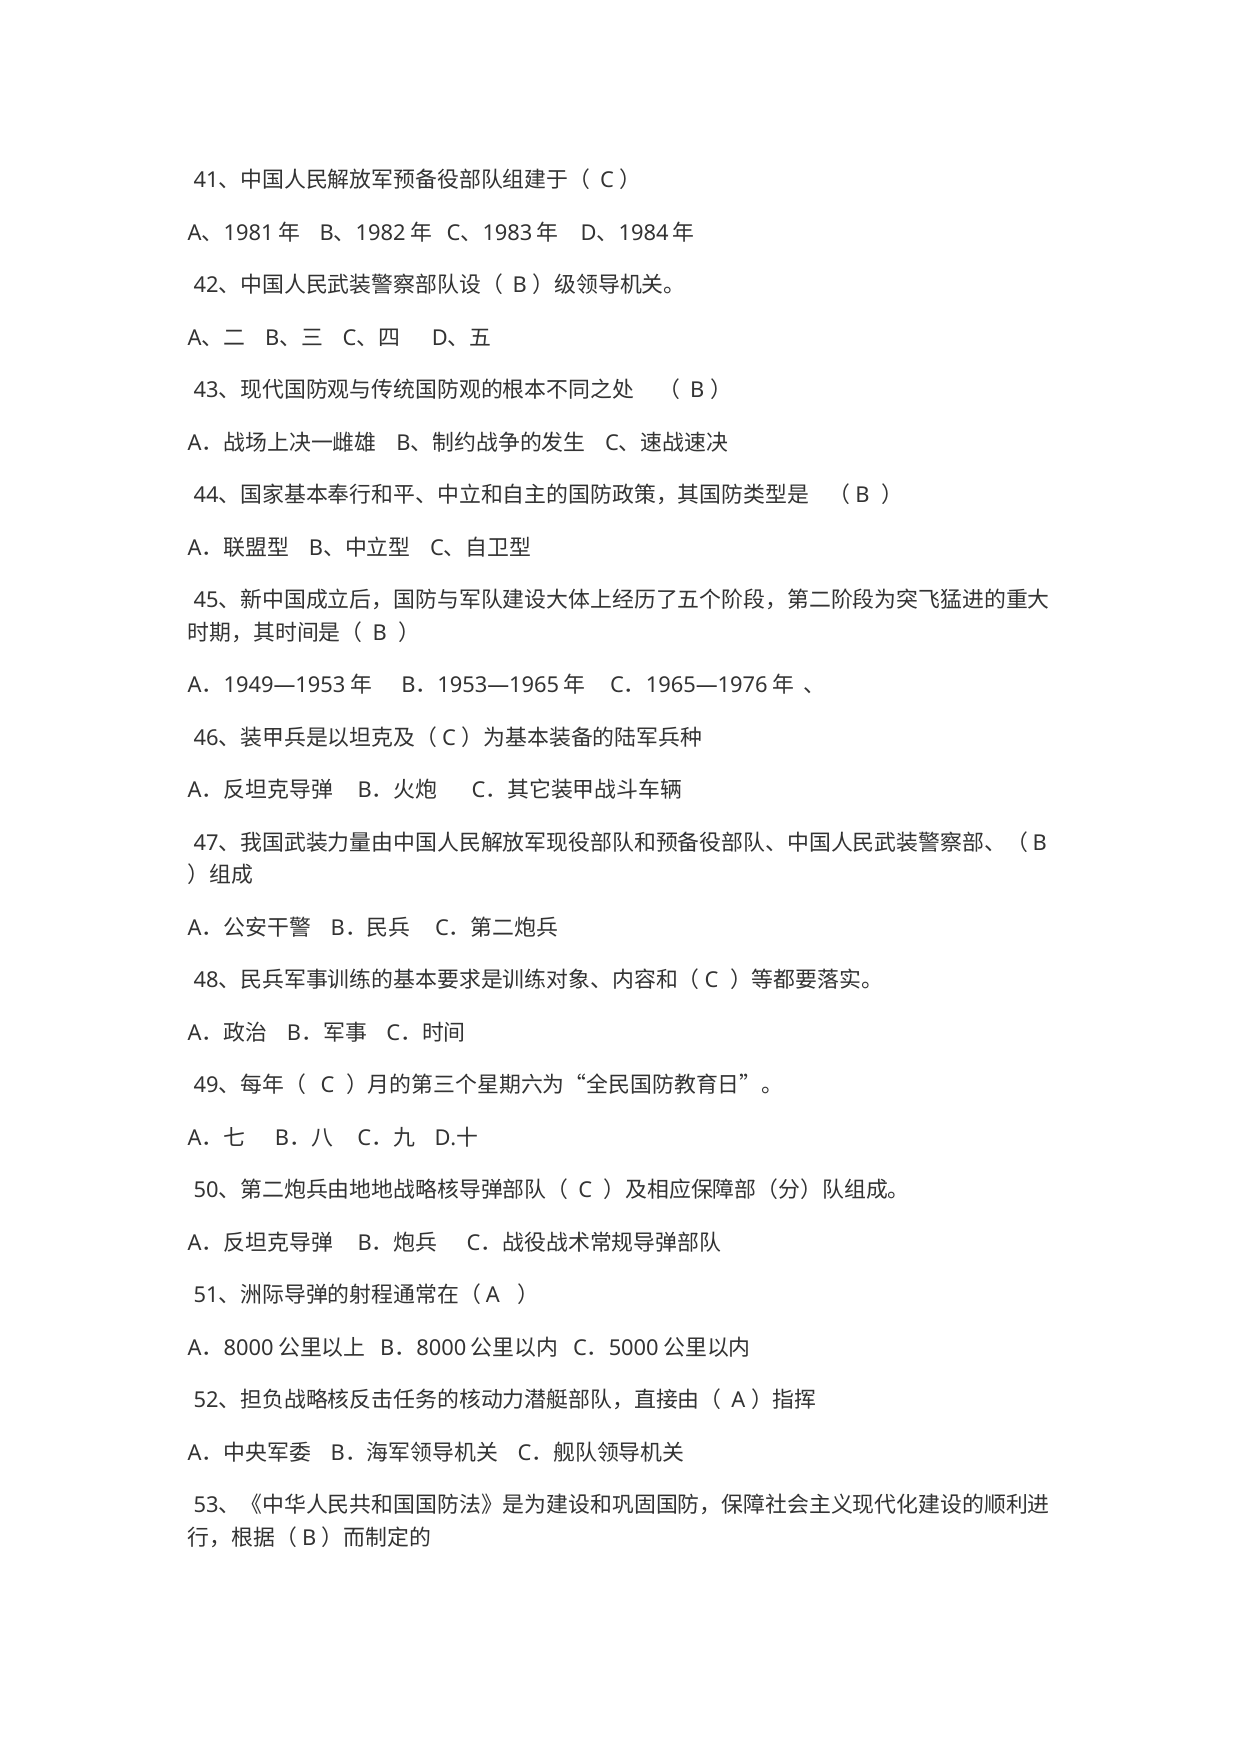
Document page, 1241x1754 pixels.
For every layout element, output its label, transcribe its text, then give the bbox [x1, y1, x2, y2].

text A．8000公里以上 B．8000公里以内 C．5000公里以内 [187, 1329, 1053, 1362]
text A．中央军委 B．海军领导机关 C．舰队领导机关 [187, 1434, 1053, 1467]
text 51、洲际导弹的射程通常在（ A ） [187, 1277, 1053, 1309]
text A．公安干警 B．民兵 C．第二炮兵 [187, 909, 1053, 942]
text A．联盟型 B、中立型 C、自卫型 [187, 529, 1053, 562]
text 46、装甲兵是以坦克及（ C ）为基本装备的陆军兵种 [187, 719, 1053, 752]
text A．七 B．八 C．九 D.十 [187, 1119, 1053, 1152]
text 41、中国人民解放军预备役部队组建于（ C ） [187, 162, 1053, 194]
text 42、中国人民武装警察部队设（ B ）级领导机关。 [187, 267, 1053, 299]
text 52、担负战略核反击任务的核动力潜艇部队，直接由（ A ）指挥 [187, 1382, 1053, 1414]
text A．反坦克导弹 B．炮兵 C．战役战术常规导弹部队 [187, 1224, 1053, 1257]
text 43、现代国防观与传统国防观的根本不同之处 （ B ） [187, 372, 1053, 404]
text 44、国家基本奉行和平、中立和自主的国防政策，其国防类型是 （ B ） [187, 477, 1053, 509]
text A．1949—1953年 B．1953—1965年 C．1965—1976年 、 [187, 667, 1053, 699]
text A．战场上决一雌雄 B、制约战争的发生 C、速战速决 [187, 424, 1053, 457]
text 50、第二炮兵由地地战略核导弹部队（ C ）及相应保障部（分）队组成。 [187, 1172, 1053, 1204]
text 53、《中华人民共和国国防法》是为建设和巩固国防，保障社会主义现代化建设的顺利进行，根据（ B ）而制定的 [187, 1487, 1053, 1552]
text 49、每年（ C ）月的第三个星期六为“全民国防教育日”。 [187, 1067, 1053, 1099]
text A、1981年 B、1982年 C、1983年 D、1984年 [187, 214, 1053, 247]
text A．政治 B．军事 C．时间 [187, 1014, 1053, 1047]
text 48、民兵军事训练的基本要求是训练对象、内容和（ C ）等都要落实。 [187, 962, 1053, 994]
text 47、我国武装力量由中国人民解放军现役部队和预备役部队、中国人民武装警察部、（ B ）组成 [187, 824, 1053, 889]
text A．反坦克导弹 B．火炮 C．其它装甲战斗车辆 [187, 772, 1053, 804]
text A、二 B、三 C、四 D、五 [187, 319, 1053, 352]
text 45、新中国成立后，国防与军队建设大体上经历了五个阶段，第二阶段为突飞猛进的重大时期，其时间是（ B ） [187, 582, 1053, 647]
